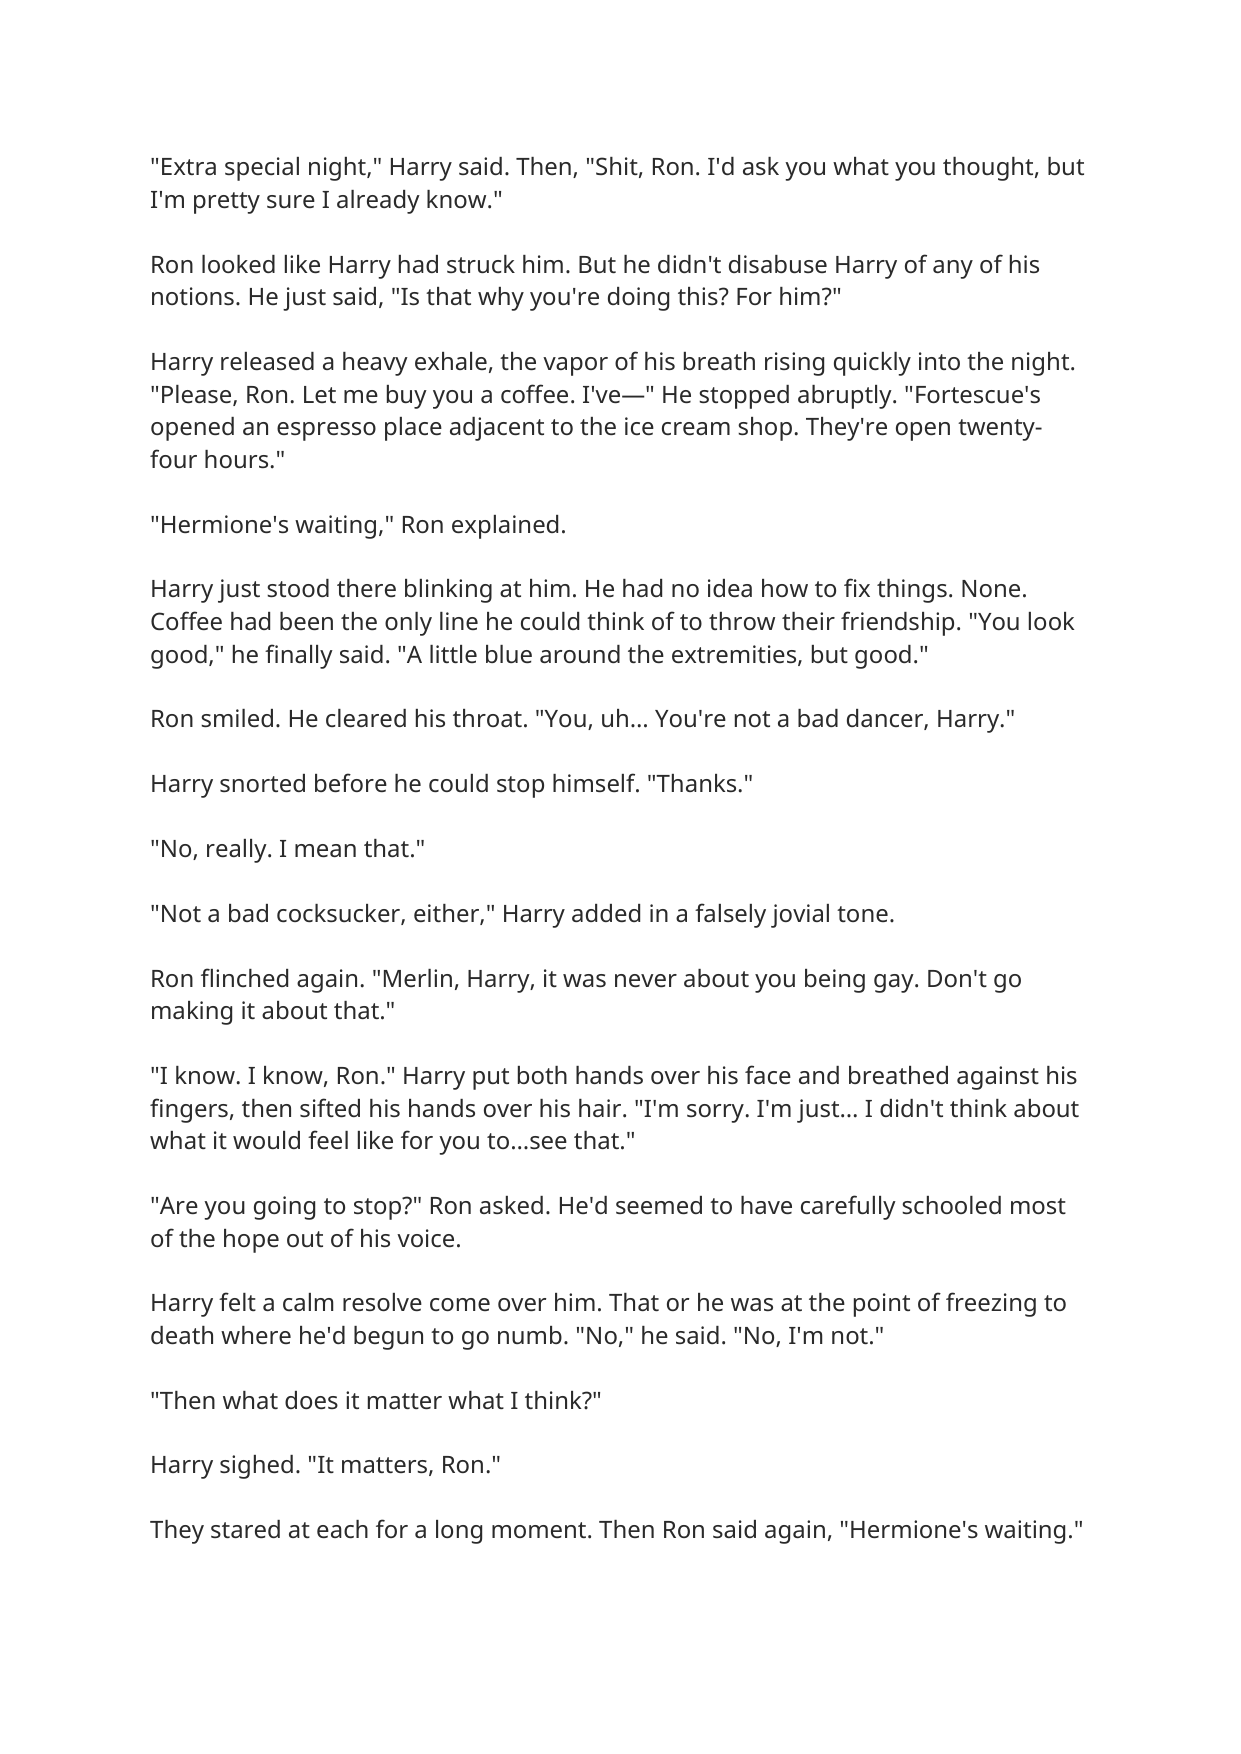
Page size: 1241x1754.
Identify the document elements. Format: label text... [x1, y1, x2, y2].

text Harry sighed. "It matters, Ron." [150, 1448, 1090, 1481]
text Ron smiled. He cleared his throat. "You, uh… You're not a bad dancer, Harry." [150, 702, 1090, 735]
text "Extra special night," Harry said. Then, "Shit, Ron. I'd ask you what you thought, but I'm pretty sure I already know." [150, 150, 1090, 215]
text Ron looked like Harry had struck him. But he didn't disabuse Harry of any of his notions. He just said, "Is that why you're doing this? For him?" [150, 247, 1090, 313]
text Harry snorted before he could stop himself. "Thanks." [150, 767, 1090, 799]
text Harry just stood there blinking at him. He had no idea how to fix things. None. Coffee had been the only line he could think of to throw their friendship. "You look good," he finally said. "A little blue around the extremities, but good." [150, 572, 1090, 670]
text "Then what does it matter what I think?" [150, 1383, 1090, 1416]
text Harry felt a calm resolve come over him. That or he was at the point of freezing to death where he'd begun to go numb. "No," he said. "No, I'm not." [150, 1286, 1090, 1351]
text "Not a bad cocksucker, either," Harry added in a falsely jovial tone. [150, 897, 1090, 929]
text "Are you going to stop?" Ron asked. He'd seemed to have carefully schooled most of the hope out of his voice. [150, 1189, 1090, 1254]
text "I know. I know, Ron." Harry put both hands over his face and breathed against his fingers, then sifted his hands over his hair. "I'm sorry. I'm just… I didn't think about what it would feel like for you to…see that." [150, 1059, 1090, 1157]
text "Hermione's waiting," Ron explained. [150, 507, 1090, 540]
text Harry released a heavy exhale, the vapor of his breath rising quickly into the night. "Please, Ron. Let me buy you a coffee. I've—" He stopped abruptly. "Fortescue's opened an espresso place adjacent to the ice cream shop. They're open twenty-four hours." [150, 345, 1090, 475]
text "No, really. I mean that." [150, 832, 1090, 864]
text Ron flinched again. "Merlin, Harry, it was never about you being gay. Don't go making it about that." [150, 961, 1090, 1027]
text They stared at each for a long moment. Then Ron said again, "Hermione's waiting." [150, 1513, 1090, 1546]
